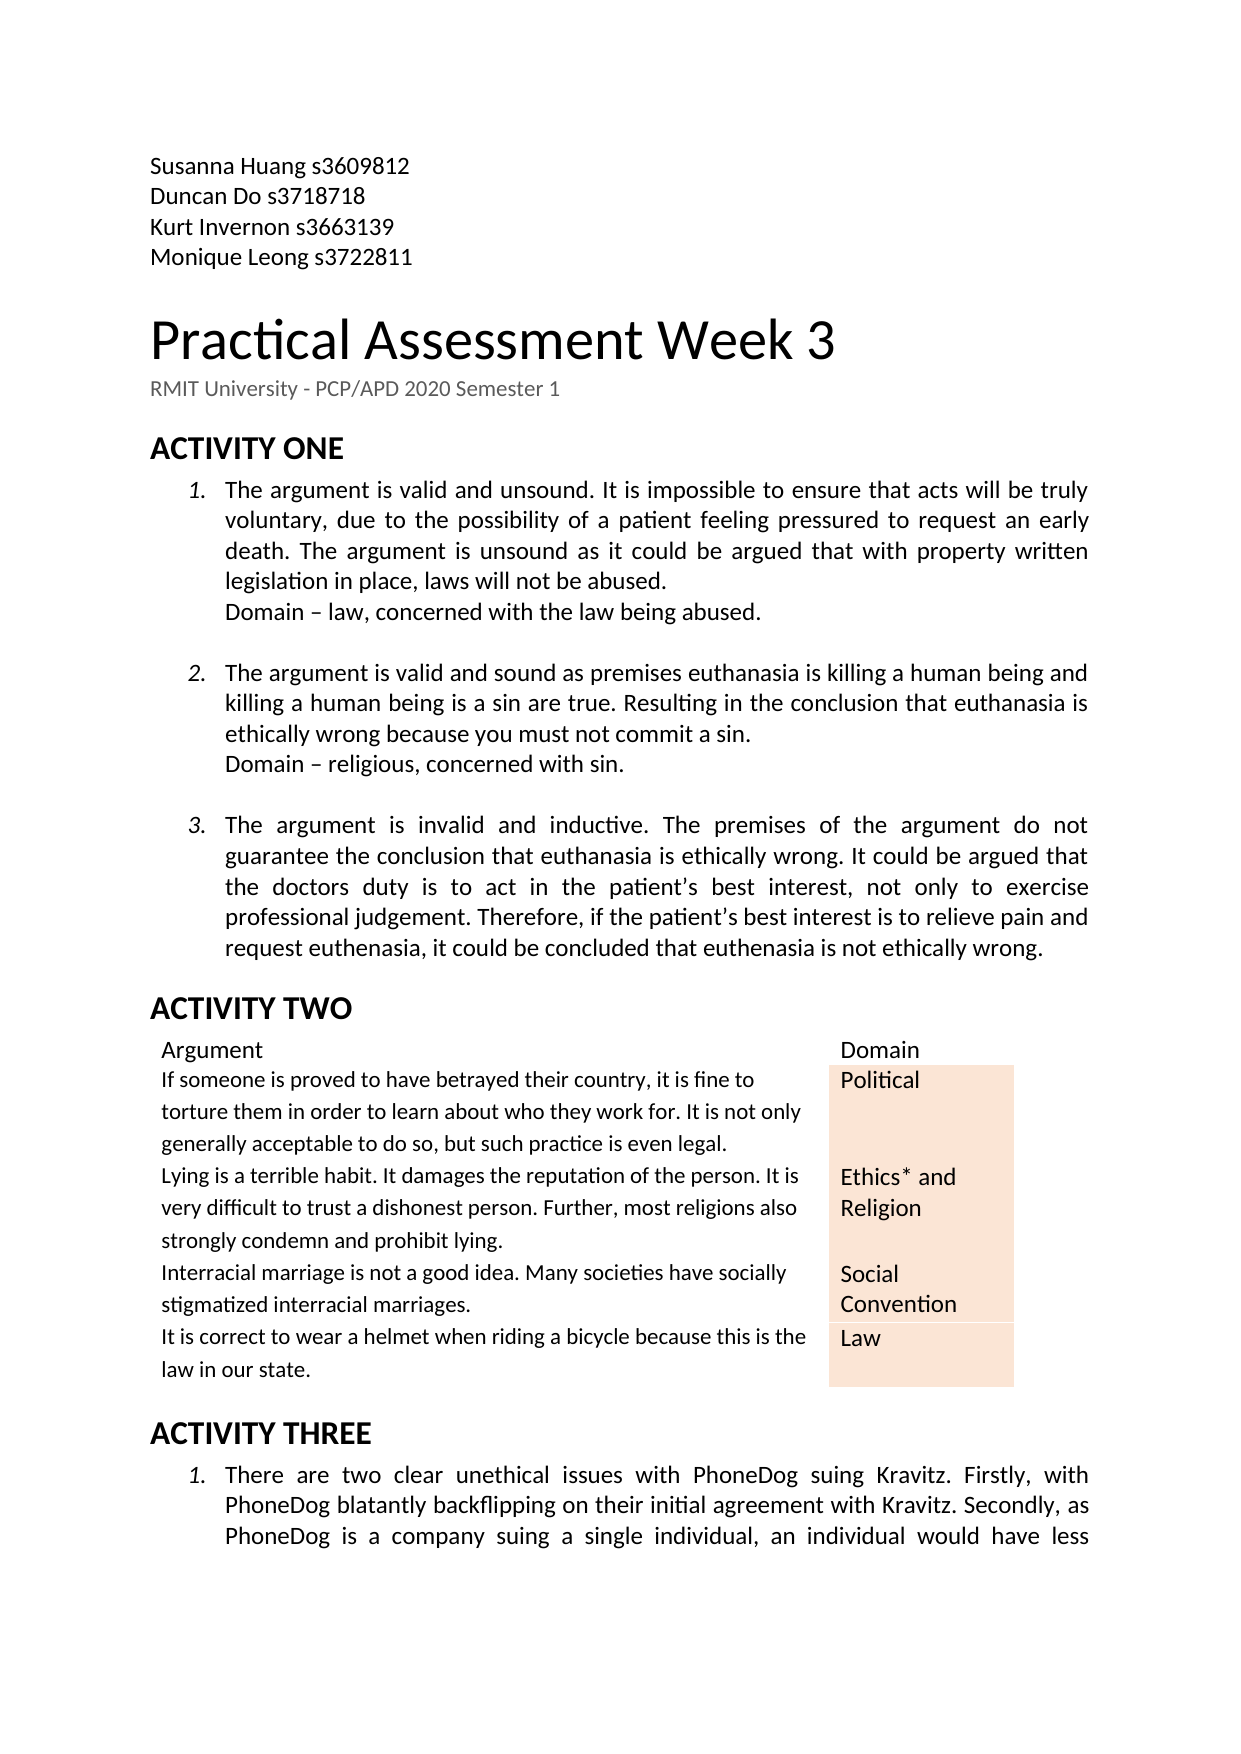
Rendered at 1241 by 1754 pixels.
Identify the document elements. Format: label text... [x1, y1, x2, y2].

table_cell Social Convention [829, 1258, 1014, 1322]
text Monique Leong s3722811 [150, 242, 1090, 272]
text Kurt Invernon s3663139 [150, 211, 1090, 242]
list The argument is invalid and inductive. The premises of the argument do not guarantee the conclusion that euthanasia is ethically wrong. It could be argued that the doctors duty is to act in the patient’s best interest, not only to exercise professional judgement. Therefore, if the patient’s best interest is to relieve pain and request euthenasia, it could be concluded that euthenasia is not ethically wrong. [187, 809, 1090, 962]
subtitle RMIT University - PCP/APD 2020 Semester 1 [150, 374, 1090, 402]
title Susanna Huang s3609812 [150, 150, 1090, 181]
subtitle ACTIVITY ONE [150, 427, 1090, 468]
text Duncan Do s3718718 [150, 181, 1090, 211]
text Domain – law, concerned with the law being abused. [225, 596, 1090, 626]
table_header Domain [829, 1034, 1014, 1065]
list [187, 1459, 1090, 1551]
text Domain – religious, concerned with sin. [225, 748, 1090, 779]
table_header Argument [150, 1034, 829, 1065]
subtitle ACTIVITY THREE [150, 1412, 1090, 1453]
table_cell Law [829, 1323, 1014, 1387]
table_cell Political [829, 1065, 1014, 1161]
table_cell It is correct to wear a helmet when riding a bicycle because this is the law in our state. [150, 1323, 829, 1387]
table_cell Lying is a terrible habit. It damages the reputation of the person. It is very difficult to trust a dishonest person. Further, most religions also strongly condemn and prohibit lying. [150, 1161, 829, 1258]
title Practical Assessment Week 3 [150, 303, 1090, 374]
list The argument is valid and sound as premises euthanasia is killing a human being and killing a human being is a sin are true. Resulting in the conclusion that euthanasia is ethically wrong because you must not commit a sin. [187, 657, 1090, 748]
list The argument is valid and unsound. It is impossible to ensure that acts will be truly voluntary, due to the possibility of a patient feeling pressured to request an early death. The argument is unsound as it could be argued that with property written legislation in place, laws will not be abused. [187, 474, 1090, 596]
subtitle ACTIVITY TWO [150, 987, 1090, 1028]
table_cell Interracial marriage is not a good idea. Many societies have socially stigmatized interracial marriages. [150, 1258, 829, 1322]
table_cell If someone is proved to have betrayed their country, it is fine to torture them in order to learn about who they work for. It is not only generally acceptable to do so, but such practice is even legal. [150, 1065, 829, 1161]
table_cell Ethics* and Religion [829, 1161, 1014, 1258]
